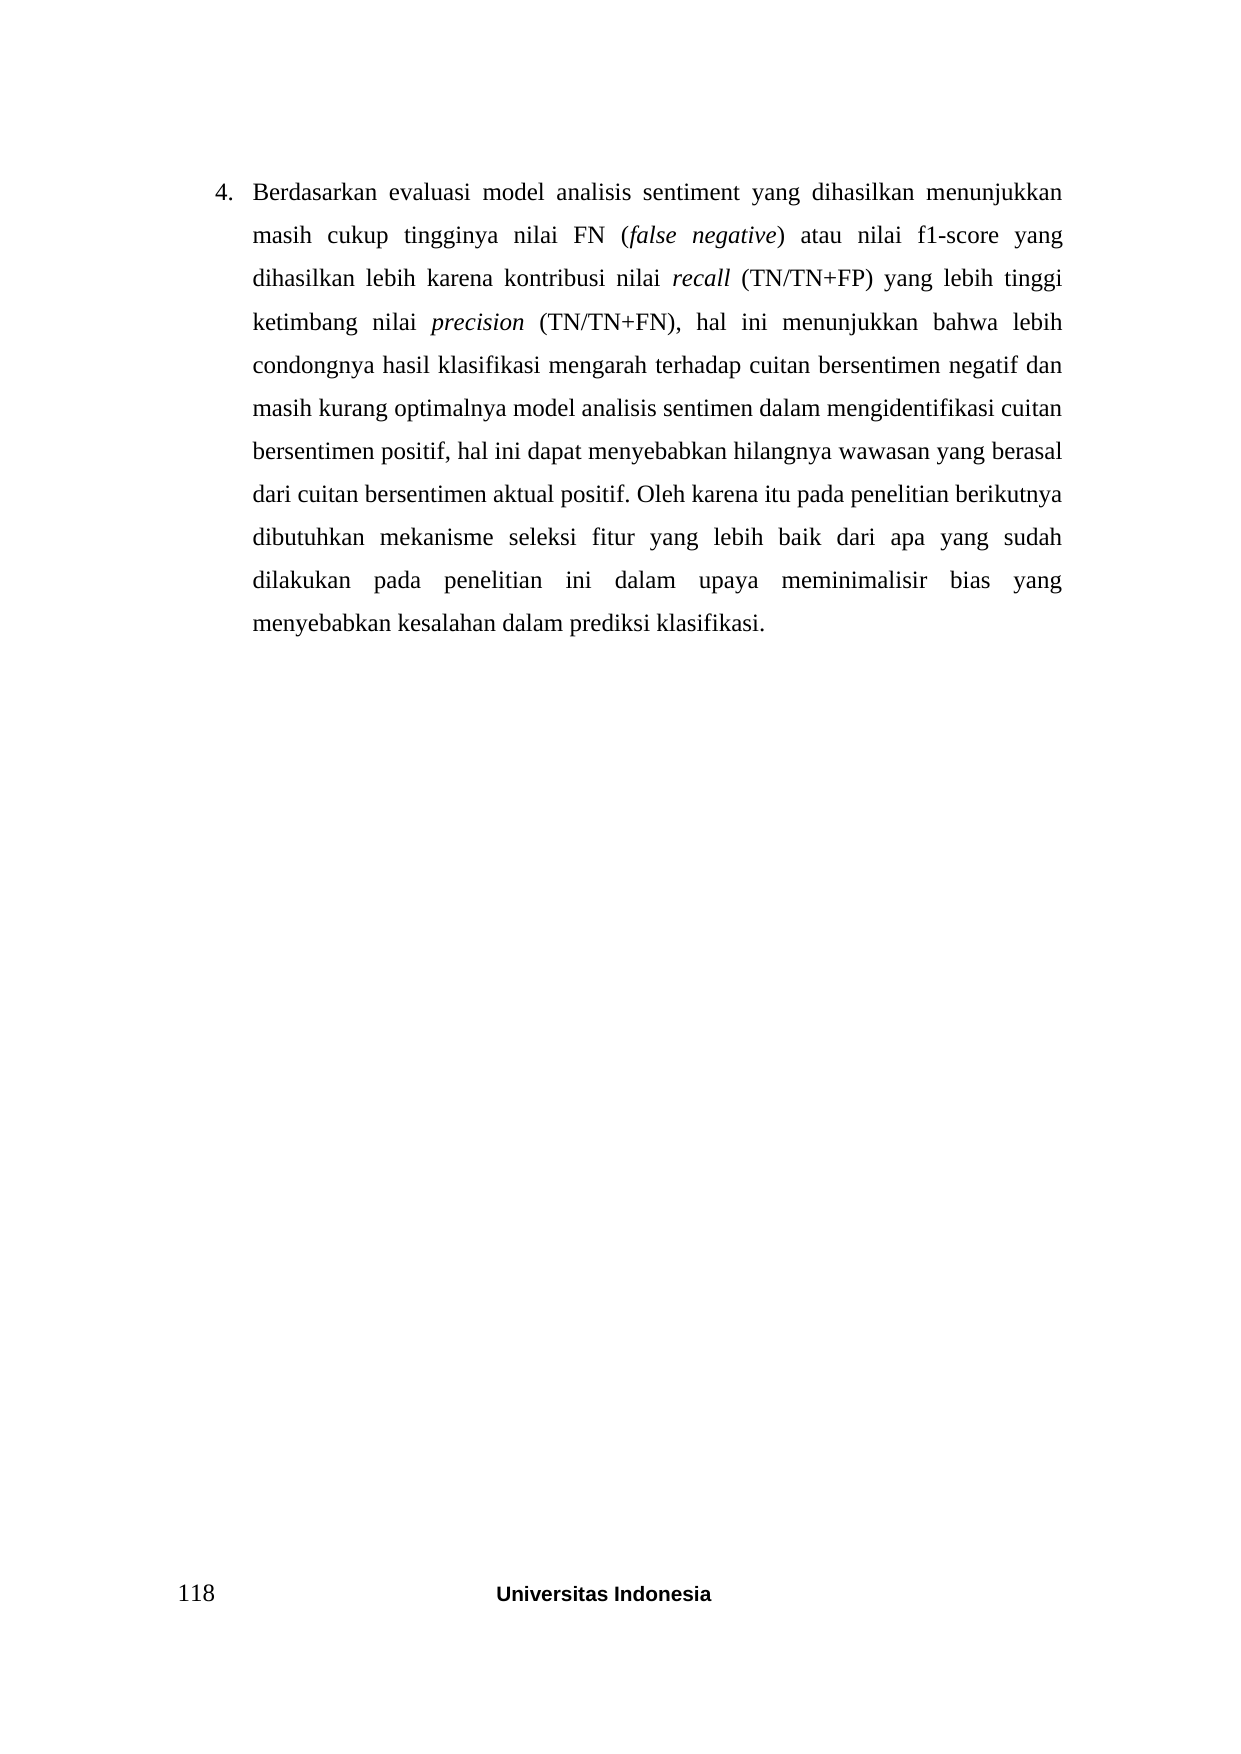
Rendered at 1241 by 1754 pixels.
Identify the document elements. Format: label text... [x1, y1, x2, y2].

list Berdasarkan evaluasi model analisis sentiment yang dihasilkan menunjukkan masih cukup tingginya nilai FN (false negative) atau nilai f1-score yang dihasilkan lebih karena kontribusi nilai recall (TN/TN+FP) yang lebih tinggi ketimbang nilai precision (TN/TN+FN), hal ini menunjukkan bahwa lebih condongnya hasil klasifikasi mengarah terhadap cuitan bersentimen negatif dan masih kurang optimalnya model analisis sentimen dalam mengidentifikasi cuitan bersentimen positif, hal ini dapat menyebabkan hilangnya wawasan yang berasal dari cuitan bersentimen aktual positif. Oleh karena itu pada penelitian berikutnya dibutuhkan mekanisme seleksi fitur yang lebih baik dari apa yang sudah dilakukan pada penelitian ini dalam upaya meminimalisir bias yang menyebabkan kesalahan dalam prediksi klasifikasi. [215, 177, 1063, 637]
